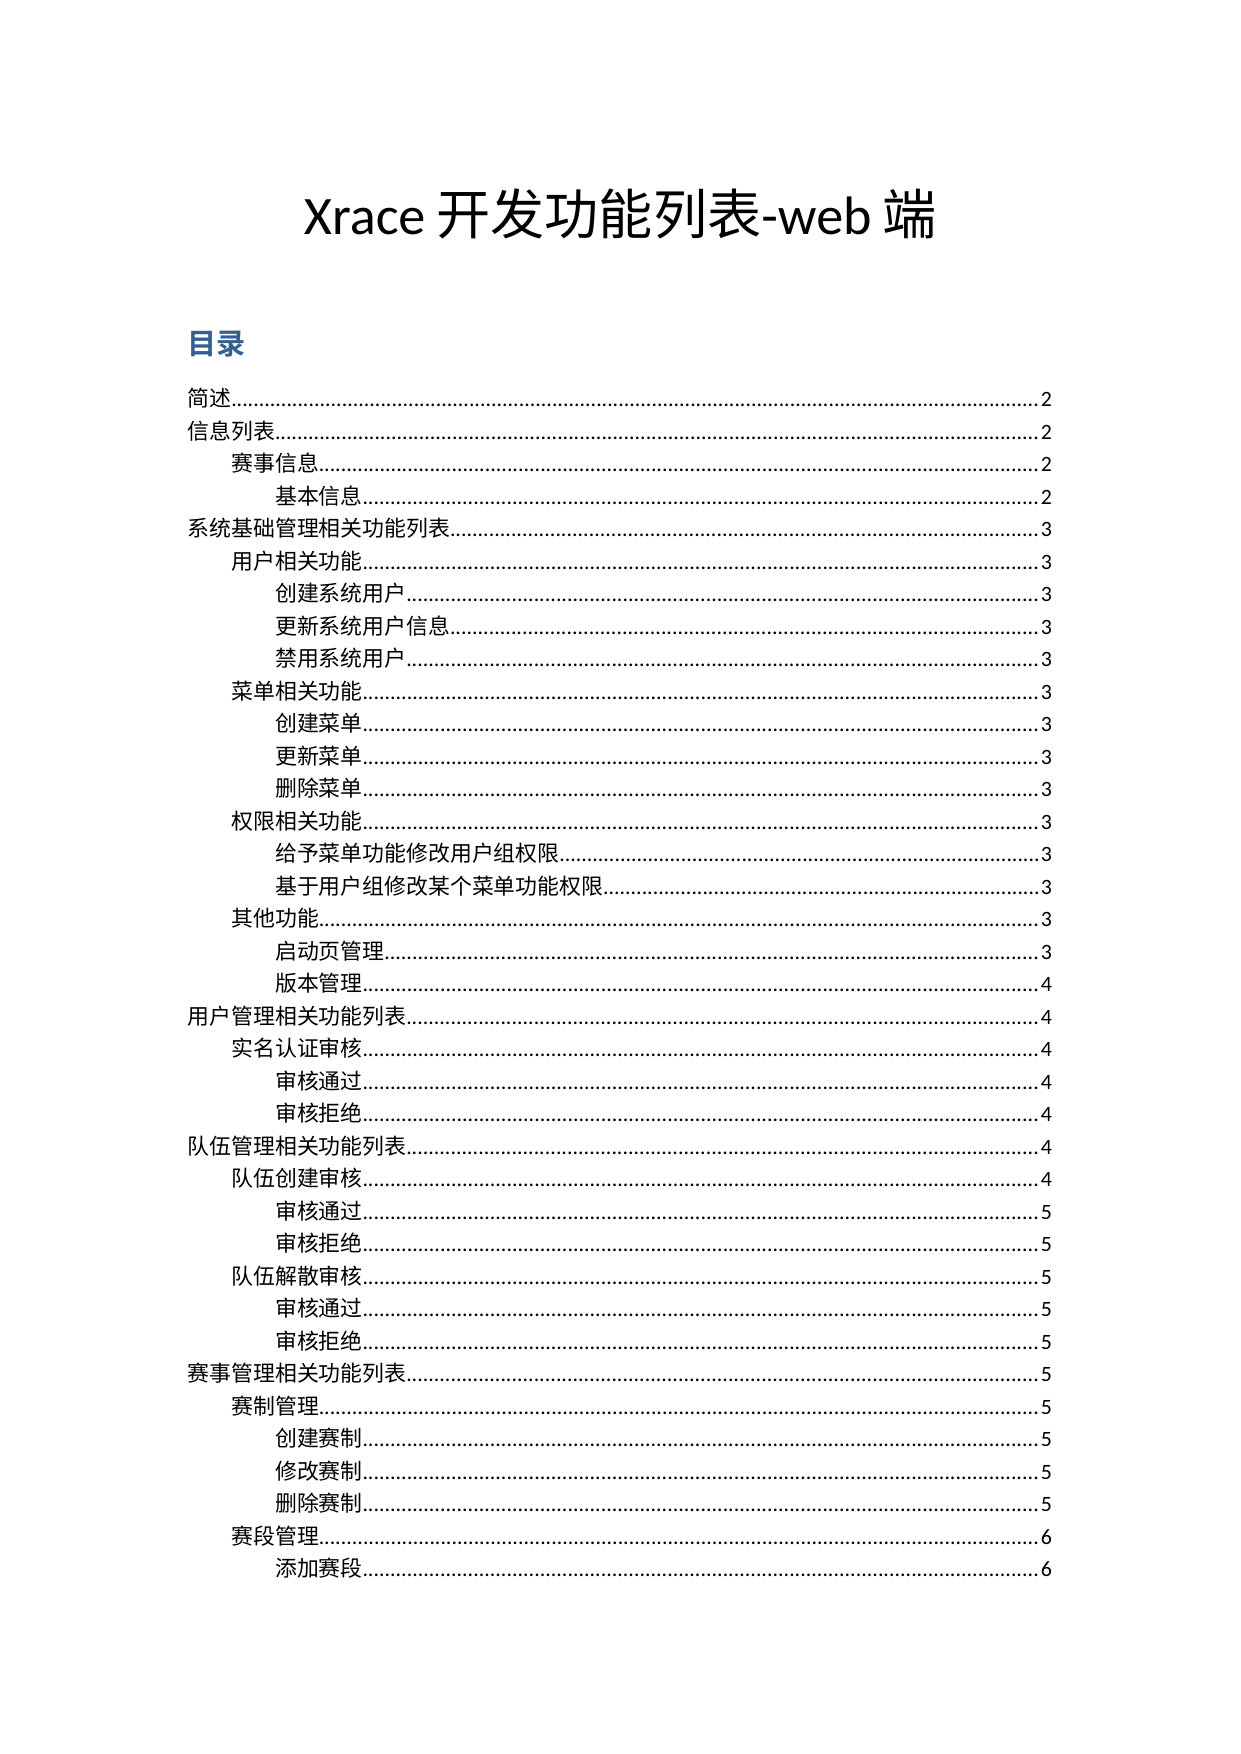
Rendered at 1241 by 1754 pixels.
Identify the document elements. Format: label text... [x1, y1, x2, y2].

text Xrace开发功能列表-web端 [187, 162, 1053, 259]
